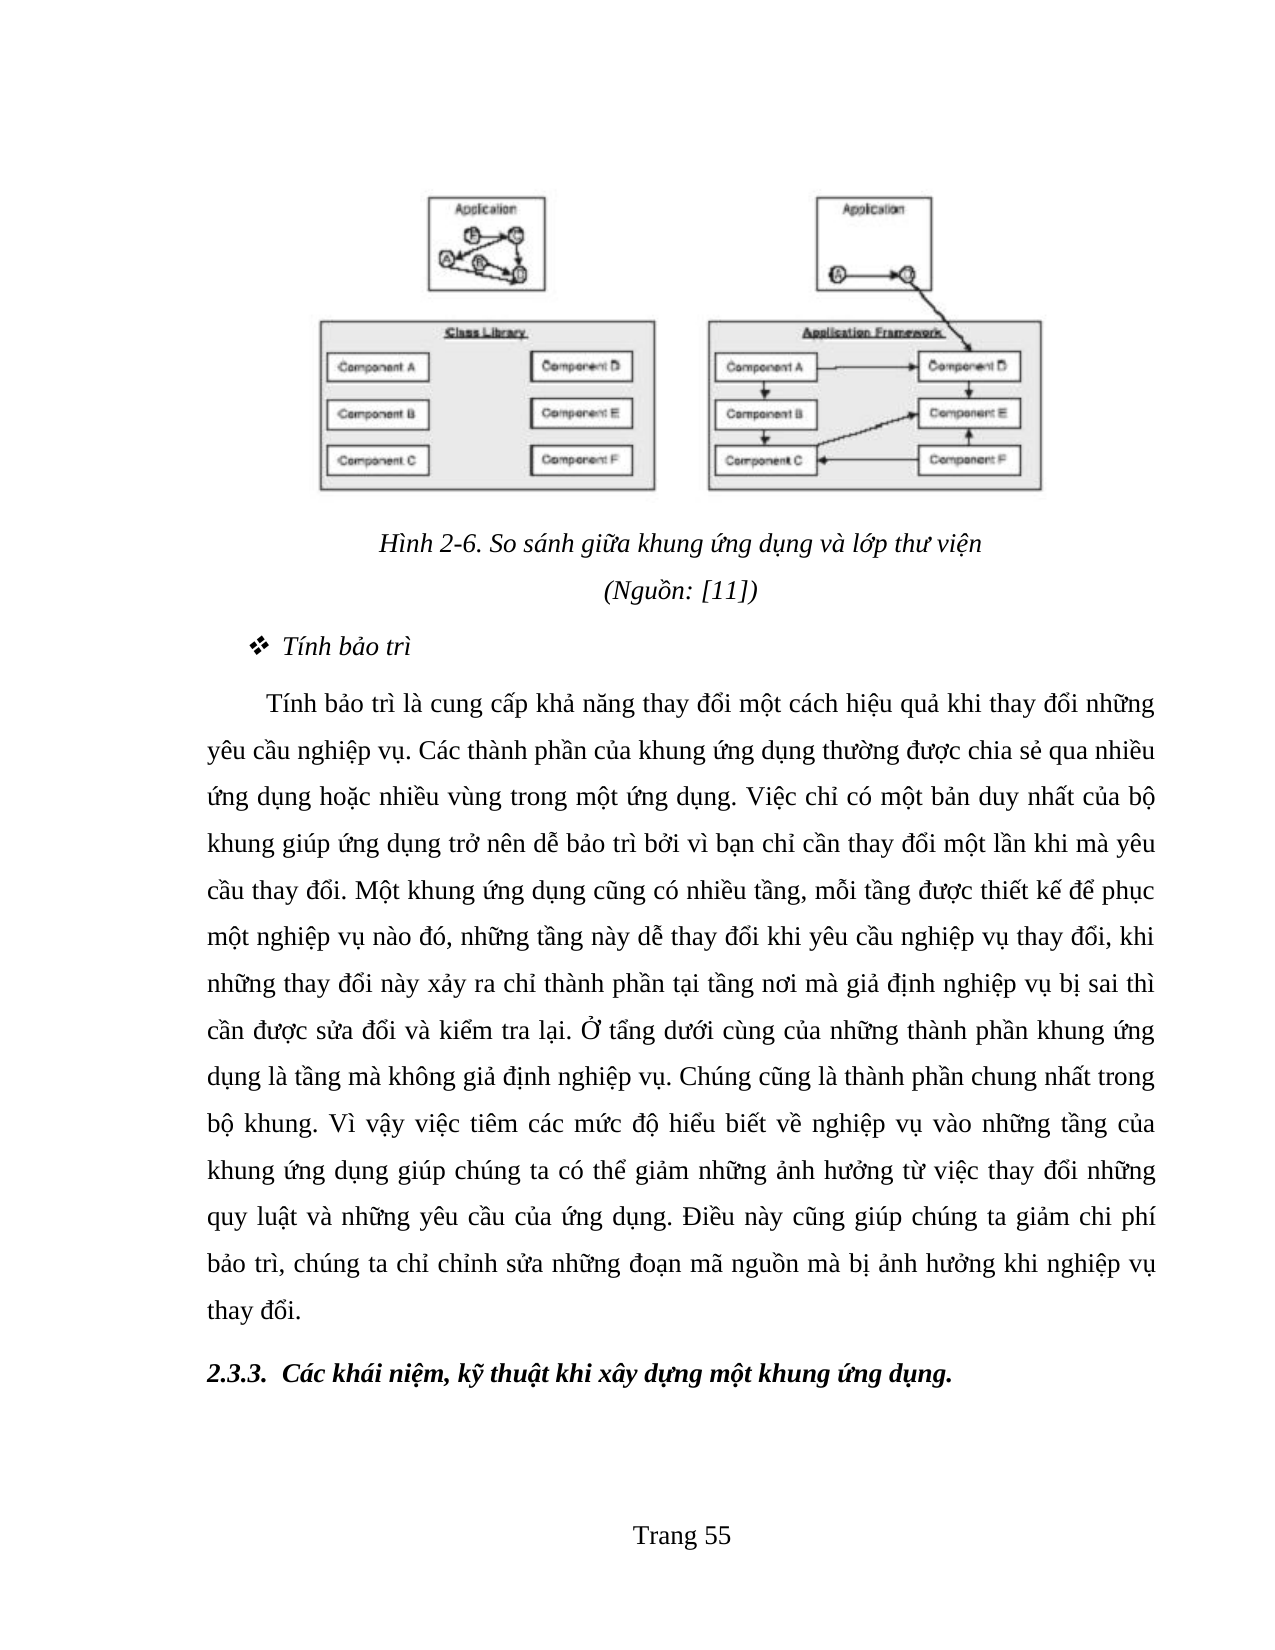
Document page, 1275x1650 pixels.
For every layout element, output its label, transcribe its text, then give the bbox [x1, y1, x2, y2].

text Tính bảo trì là cung cấp khả năng thay đổi một cách hiệu quả khi thay đổi những yêu cầu nghiệp vụ. Các thành phần của khung ứng dụng thường được chia sẻ qua nhiều ứng dụng hoặc nhiều vùng trong một ứng dụng. Việc chỉ có một bản duy nhất của bộ khung giúp ứng dụng trở nên dễ bảo trì bởi vì bạn chỉ cần thay đổi một lần khi mà yêu cầu thay đổi. Một khung ứng dụng cũng có nhiều tầng, mỗi tầng được thiết kế để phục một nghiệp vụ nào đó, những tầng này dễ thay đổi khi yêu cầu nghiệp vụ thay đổi, khi những thay đổi này xảy ra chỉ thành phần tại tầng nơi mà giả định nghiệp vụ bị sai thì cần được sửa đổi và kiểm tra lại. Ở tẩng dưới cùng của những thành phần khung ứng dụng là tầng mà không giả định nghiệp vụ. Chúng cũng là thành phần chung nhất trong bộ khung. Vì vậy việc tiêm các mức độ hiểu biết về nghiệp vụ vào những tầng của khung ứng dụng giúp chúng ta có thể giảm những ảnh hưởng từ việc thay đổi những quy luật và những yêu cầu của ứng dụng. Điều này cũng giúp chúng ta giảm chi phí bảo trì, chúng ta chỉ chỉnh sửa những đoạn mã nguồn mà bị ảnh hưởng khi nghiệp vụ thay đổi. [207, 687, 1157, 1325]
text (Nguồn: [11]) [207, 574, 1157, 605]
picture [308, 177, 1056, 503]
text Các khái niệm, kỹ thuật khi xây dựng một khung ứng dụng. [207, 1357, 1157, 1388]
list Tính bảo trì [244, 630, 1157, 662]
text Hình 2-6. So sánh giữa khung ứng dụng và lớp thư viện [207, 527, 1157, 558]
